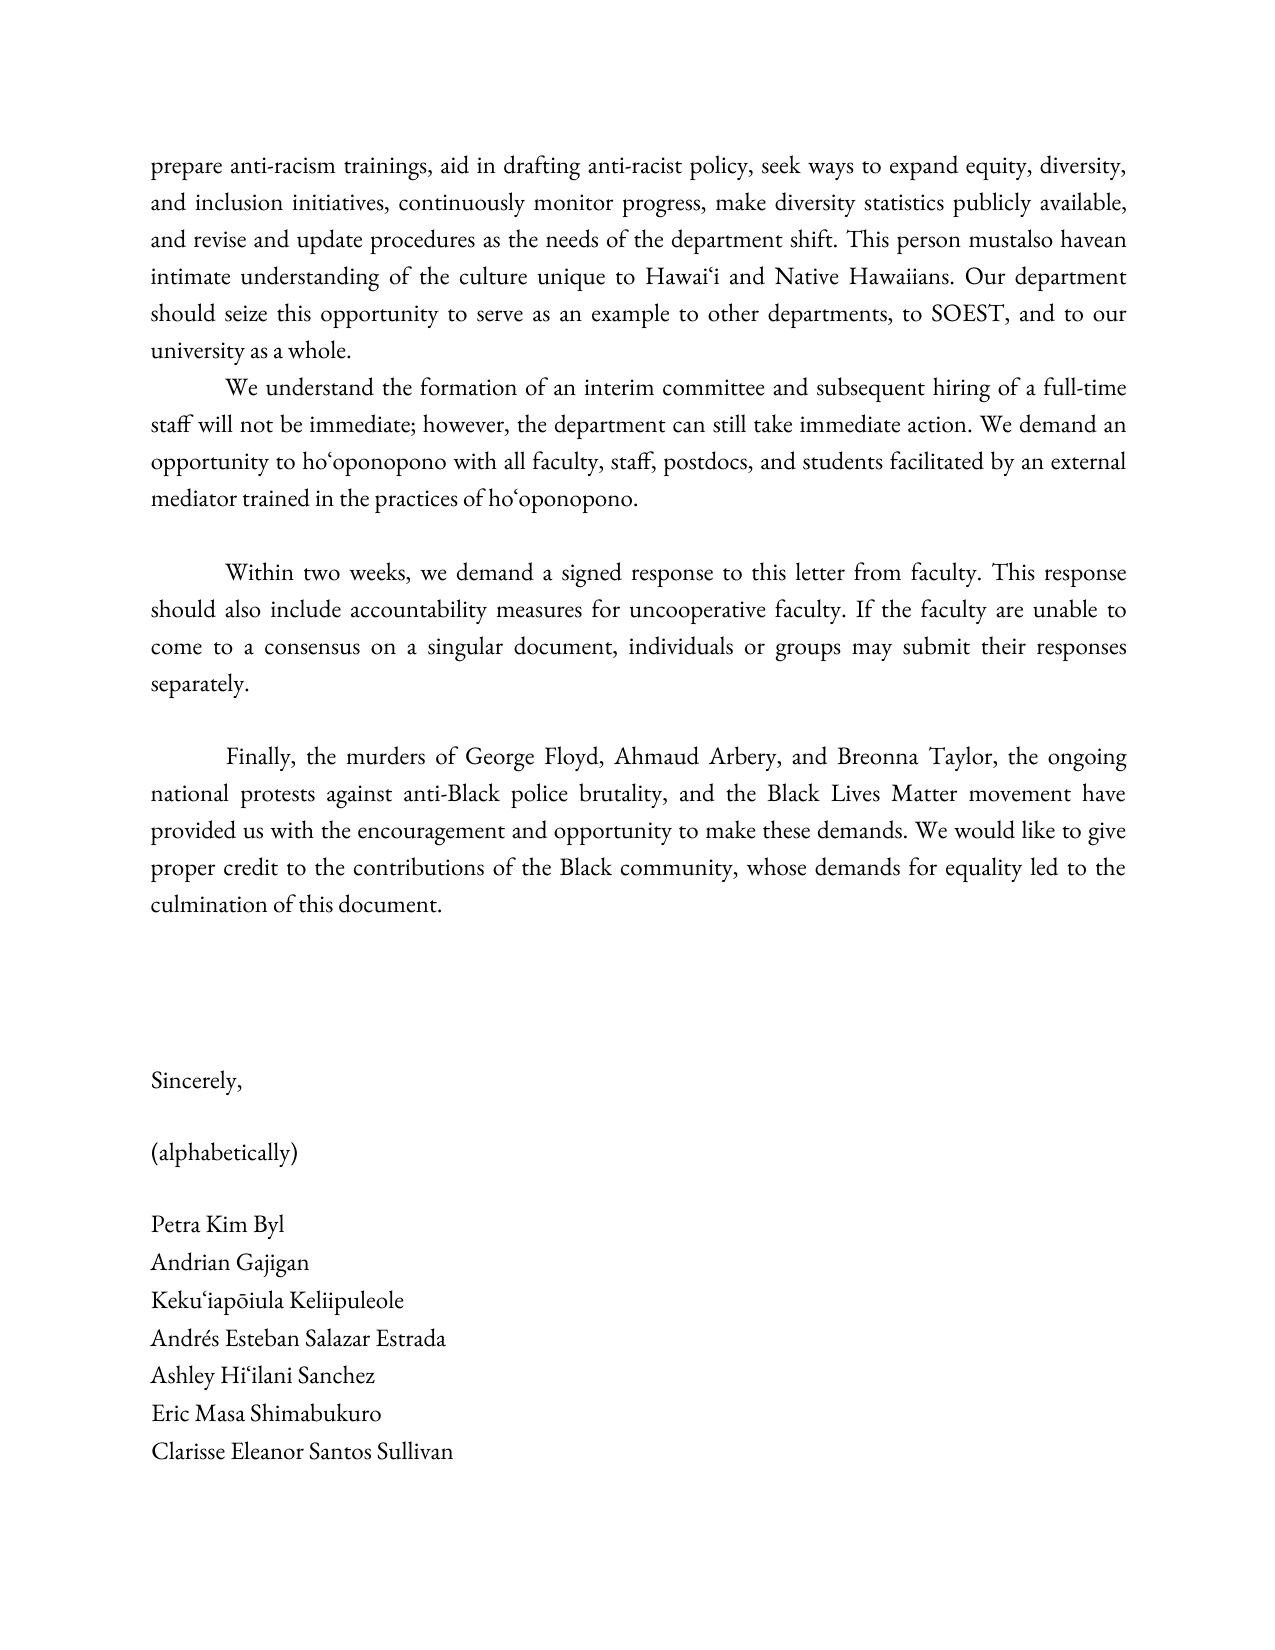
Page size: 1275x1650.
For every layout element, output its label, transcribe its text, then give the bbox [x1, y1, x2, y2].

text (alphabetically) [151, 1136, 1130, 1168]
text Clarisse Eleanor Santos Sullivan [151, 1434, 1130, 1466]
text Petra Kim Byl [151, 1208, 1130, 1240]
text We understand the formation of an interim committee and subsequent hiring of a full-time staff will not be immediate; however, the department can still take immediate action. We demand an opportunity to hoʻoponopono with all faculty, staff, postdocs, and students facilitated by an external mediator trained in the practices of hoʻoponopono. [151, 370, 1128, 514]
text Kekuʻiapōiula Keliipuleole [151, 1283, 1130, 1316]
text Andrés Esteban Salazar Estrada [150, 1321, 1130, 1353]
text Within two weeks, we demand a signed response to this letter from faculty. This response should also include accountability measures for uncooperative faculty. If the faculty are unable to come to a consensus on a singular document, individuals or groups may submit their responses separately. [151, 555, 1129, 698]
text Eric Masa Shimabukuro [151, 1396, 1130, 1429]
text Andrian Gajigan [150, 1245, 1130, 1278]
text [150, 148, 1129, 366]
text Ashley Hiʻilani Sanchez [150, 1358, 1130, 1391]
text Finally, the murders of George Floyd, Ahmaud Arbery, and Breonna Taylor, the ongoing national protests against anti-Black police brutality, and the Black Lives Matter movement have provided us with the encouragement and opportunity to make these demands. We would like to give proper credit to the contributions of the Black community, whose demands for equality led to the culmination of this document. [150, 739, 1128, 920]
text Sincerely, [151, 1063, 1130, 1096]
